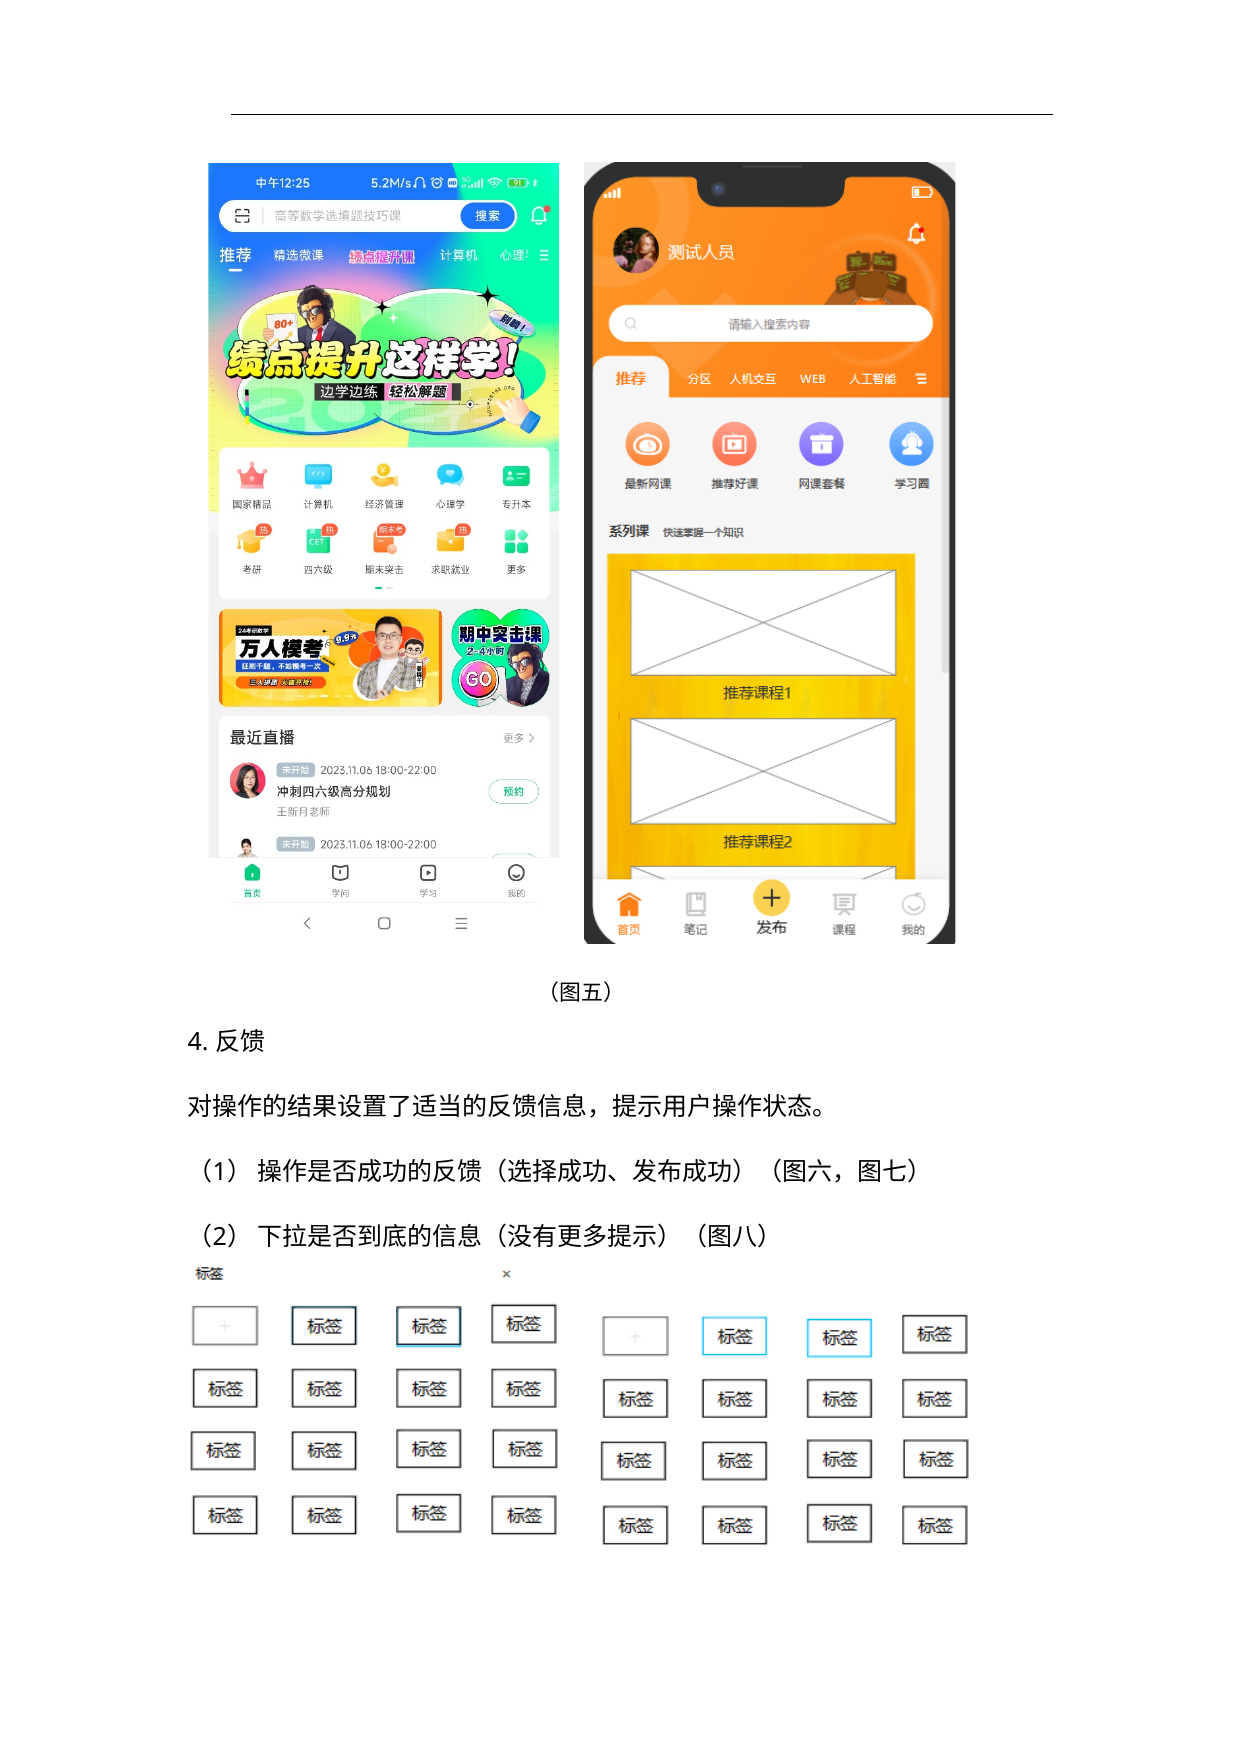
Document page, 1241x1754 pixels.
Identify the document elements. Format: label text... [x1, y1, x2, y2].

text 对操作的结果设置了适当的反馈信息，提示用户操作状态。 [187, 1072, 1053, 1137]
text （图五） [208, 974, 1053, 1007]
text 4. 反馈 [187, 1007, 1053, 1072]
picture [592, 1304, 979, 1562]
text （2） 下拉是否到底的信息（没有更多提示）（图八） [187, 1202, 1053, 1267]
picture [187, 1267, 573, 1562]
picture [584, 162, 956, 944]
picture [208, 163, 560, 944]
text （1） 操作是否成功的反馈（选择成功、发布成功）（图六，图七） [187, 1137, 1053, 1202]
